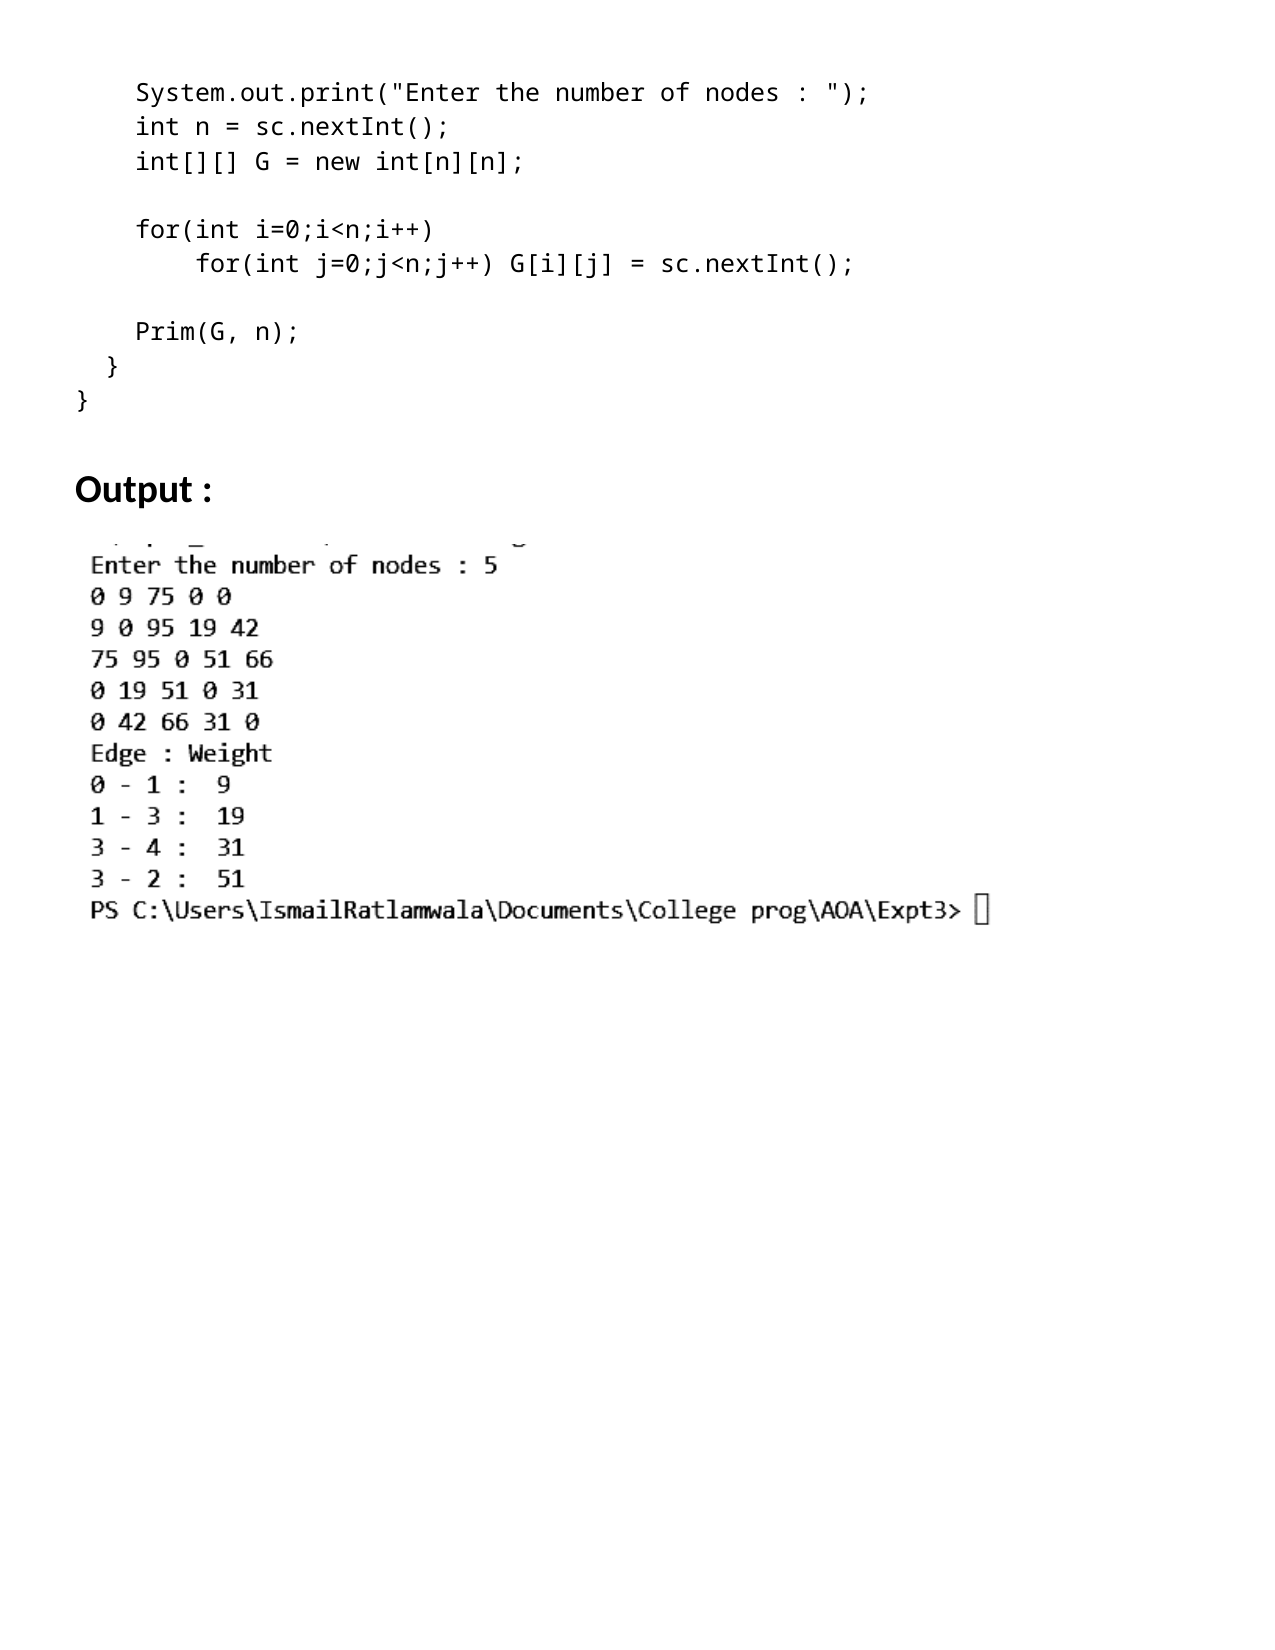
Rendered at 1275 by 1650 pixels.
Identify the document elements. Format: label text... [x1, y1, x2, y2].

text Prim(G, n); [75, 313, 1200, 347]
picture [75, 544, 998, 936]
text } [75, 382, 1200, 416]
text for(int i=0;i<n;i++) [75, 211, 1200, 245]
text for(int j=0;j<n;j++) G[i][j] = sc.nextInt(); [75, 245, 1200, 279]
text } [75, 347, 1200, 382]
text System.out.print("Enter the number of nodes : "); [75, 75, 1200, 109]
text Output : [75, 464, 1200, 512]
text int n = sc.nextInt(); [75, 109, 1200, 143]
text int[][] G = new int[n][n]; [75, 143, 1200, 177]
